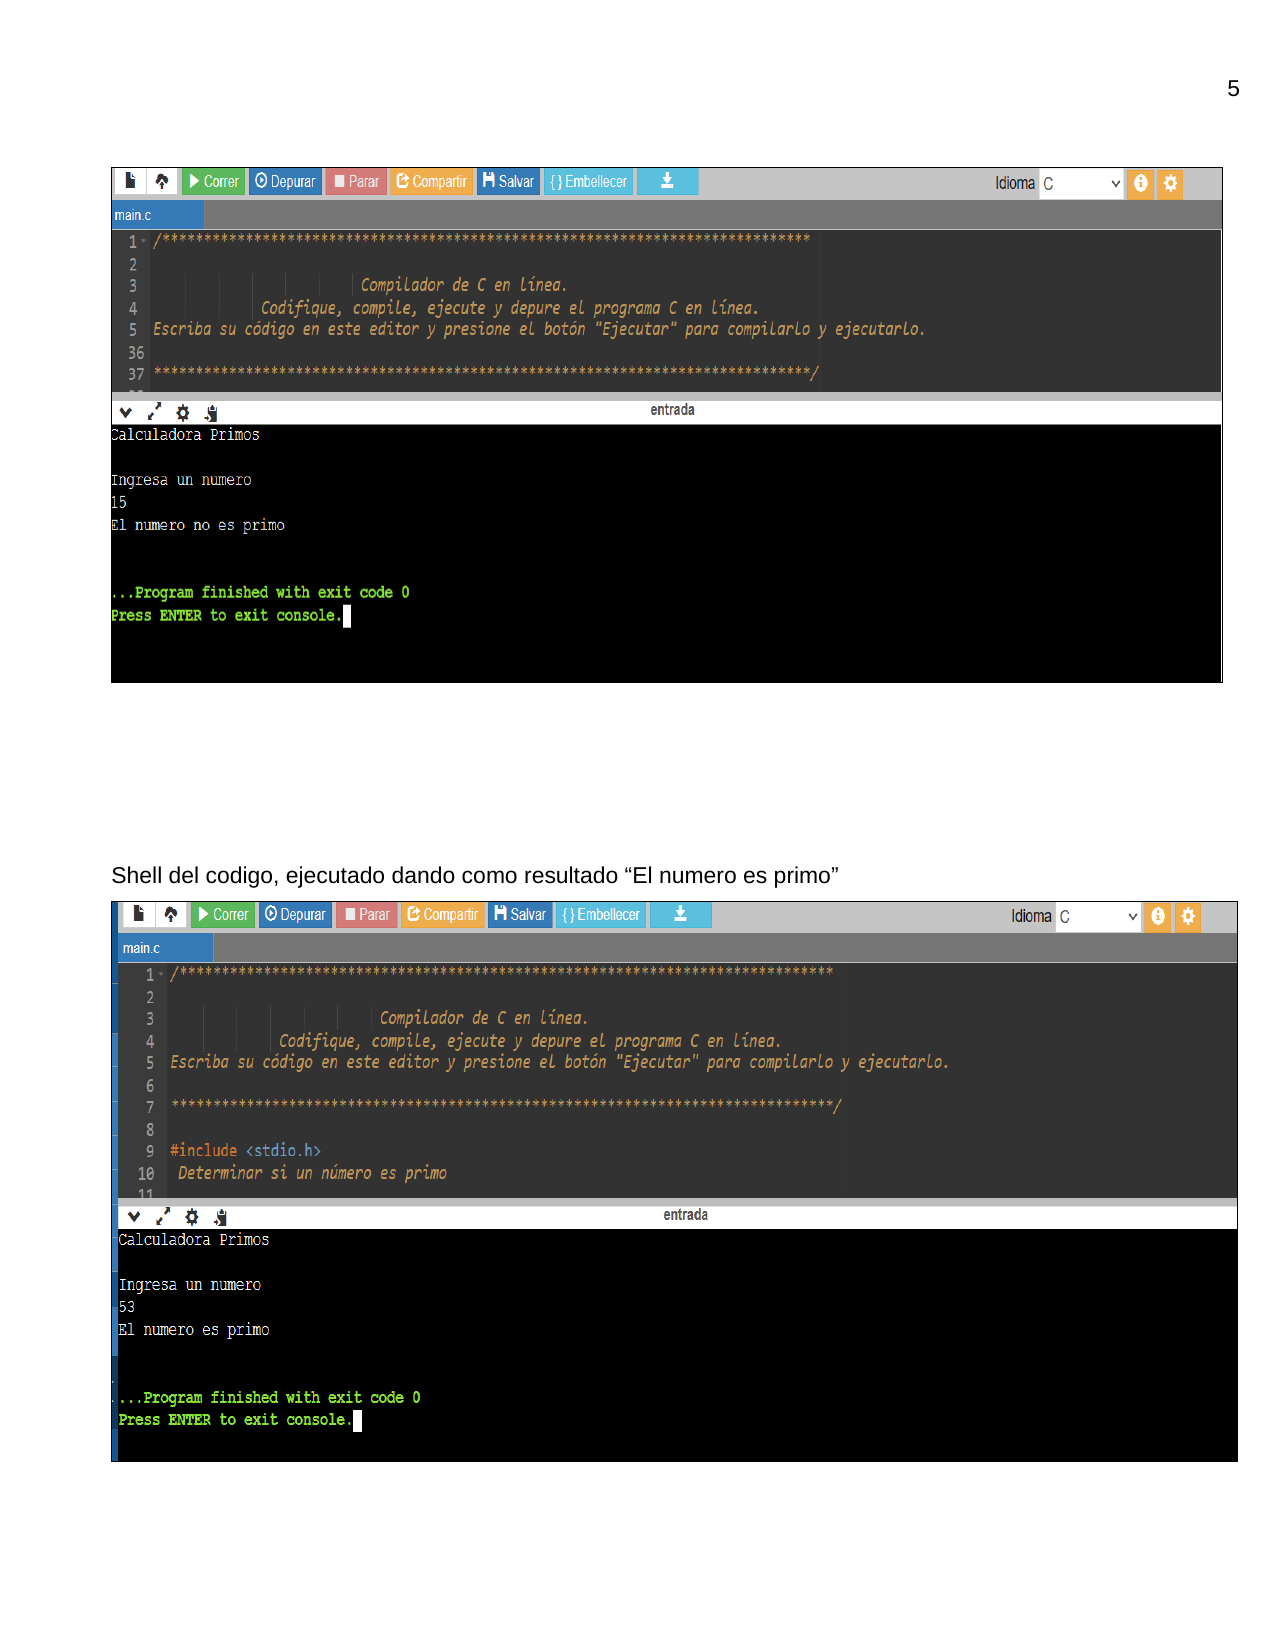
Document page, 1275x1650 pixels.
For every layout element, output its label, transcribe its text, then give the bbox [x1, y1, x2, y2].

picture [112, 902, 1237, 1461]
text Shell del codigo, ejecutado dando como resultado “El numero es primo” [111, 862, 1181, 888]
picture [112, 168, 1222, 682]
